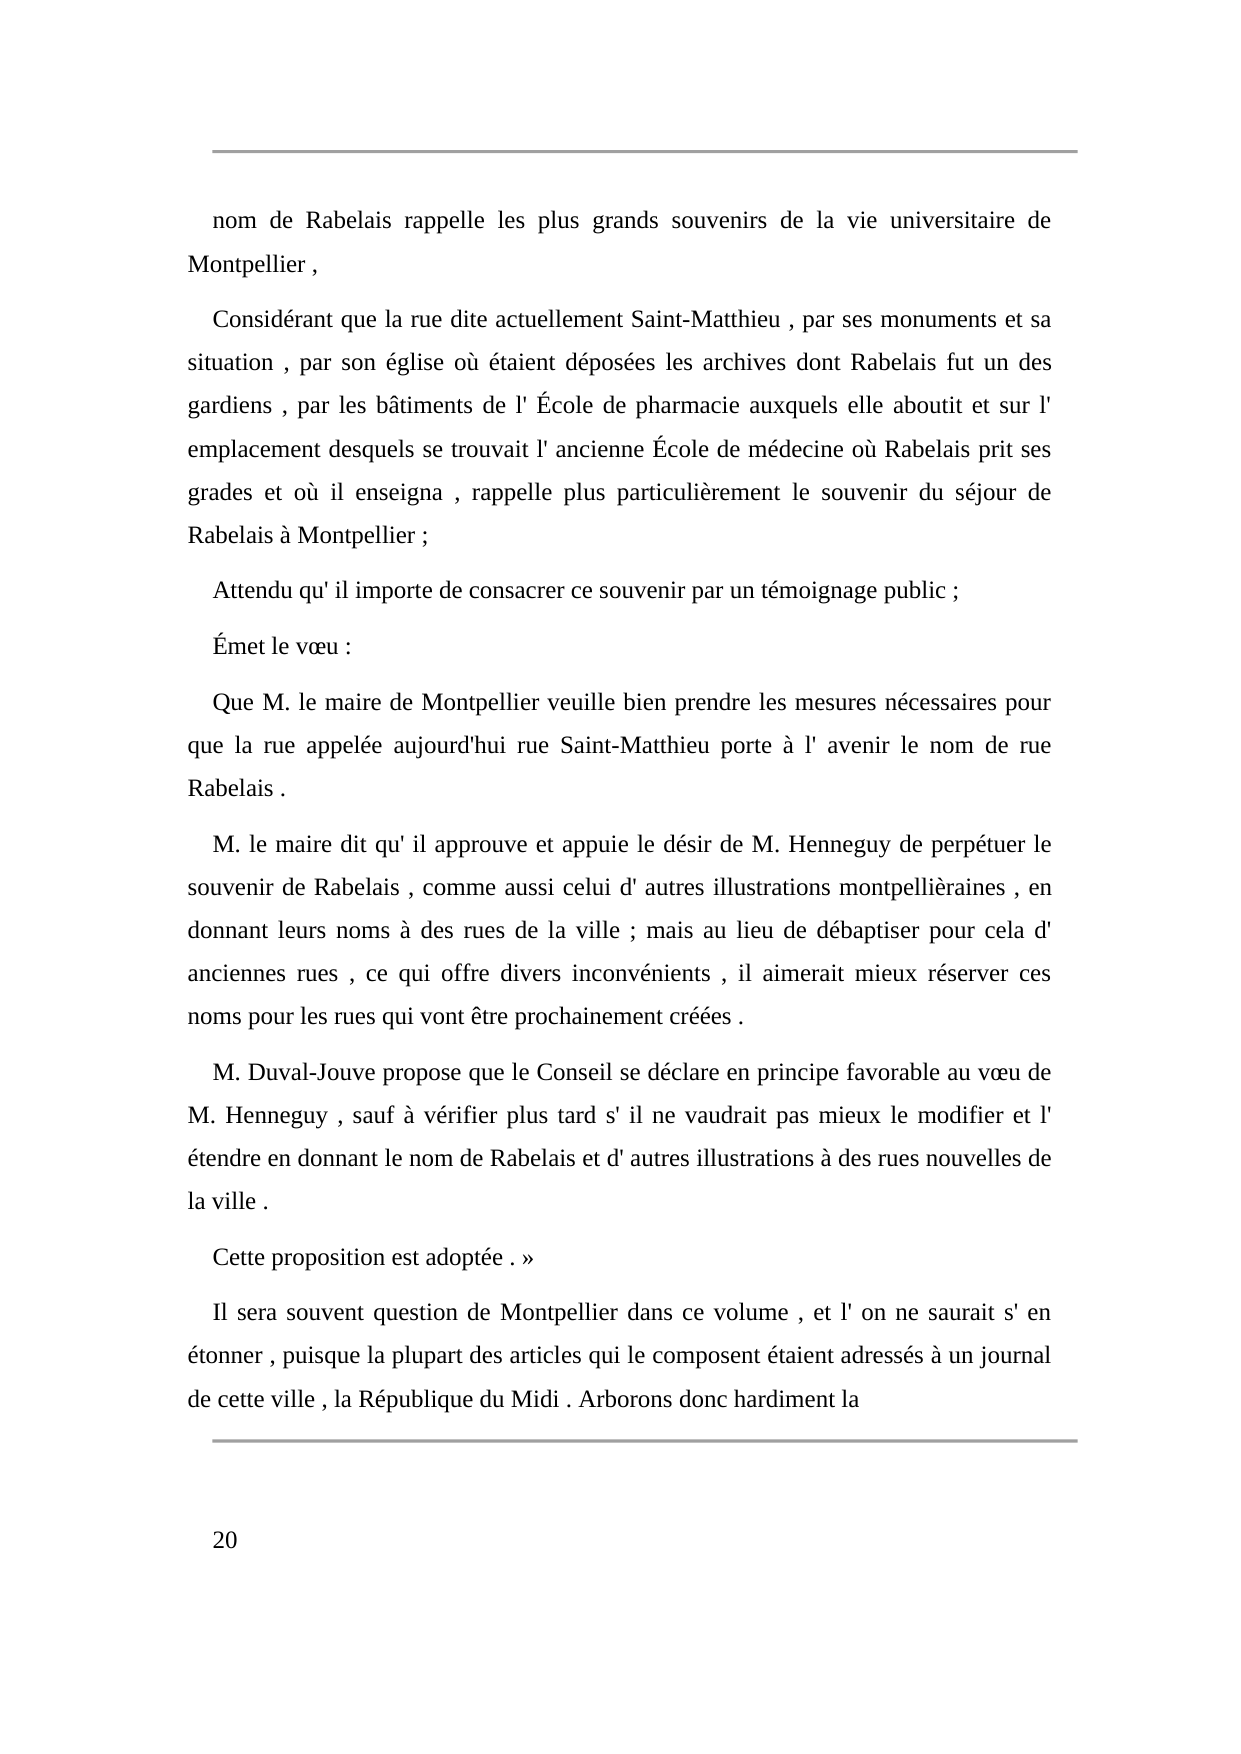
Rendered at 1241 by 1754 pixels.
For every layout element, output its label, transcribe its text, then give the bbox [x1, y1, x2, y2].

text nom de Rabelais rappelle les plus grands souvenirs de la vie universitaire de Montpellier , [187, 206, 1053, 277]
text Que M. le maire de Montpellier veuille bien prendre les mesures nécessaires pour que la rue appelée aujourd'hui rue Saint-Matthieu porte à l' avenir le nom de rue Rabelais . [187, 687, 1053, 802]
text Cette proposition est adoptée . » [187, 1242, 1053, 1271]
text Considérant que la rue dite actuellement Saint-Matthieu , par ses monuments et sa situation , par son église où étaient déposées les archives dont Rabelais fut un des gardiens , par les bâtiments de l' École de pharmacie auxquels elle aboutit et sur l' emplacement desquels se trouvait l' ancienne École de médecine où Rabelais prit ses grades et où il enseigna , rappelle plus particulièrement le souvenir du séjour de Rabelais à Montpellier ; [187, 304, 1053, 549]
text M. Duval-Jouve propose que le Conseil se déclare en principe favorable au vœu de M. Henneguy , sauf à vérifier plus tard s' il ne vaudrait pas mieux le modifier et l' étendre en donnant le nom de Rabelais et d' autres illustrations à des rues nouvelles de la ville . [187, 1057, 1053, 1215]
text Il sera souvent question de Montpellier dans ce volume , et l' on ne saurait s' en étonner , puisque la plupart des articles qui le composent étaient adressés à un journal de cette ville , la République du Midi . Arborons donc hardiment la [187, 1297, 1053, 1412]
text Attendu qu' il importe de consacrer ce souvenir par un témoignage public ; [187, 576, 1053, 604]
text Émet le vœu : [187, 631, 1053, 660]
text M. le maire dit qu' il approuve et appuie le désir de M. Henneguy de perpétuer le souvenir de Rabelais , comme aussi celui d' autres illustrations montpellièraines , en donnant leurs noms à des rues de la ville ; mais au lieu de débaptiser pour cela d' anciennes rues , ce qui offre divers inconvénients , il aimerait mieux réserver ces noms pour les rues qui vont être prochainement créées . [187, 829, 1053, 1030]
